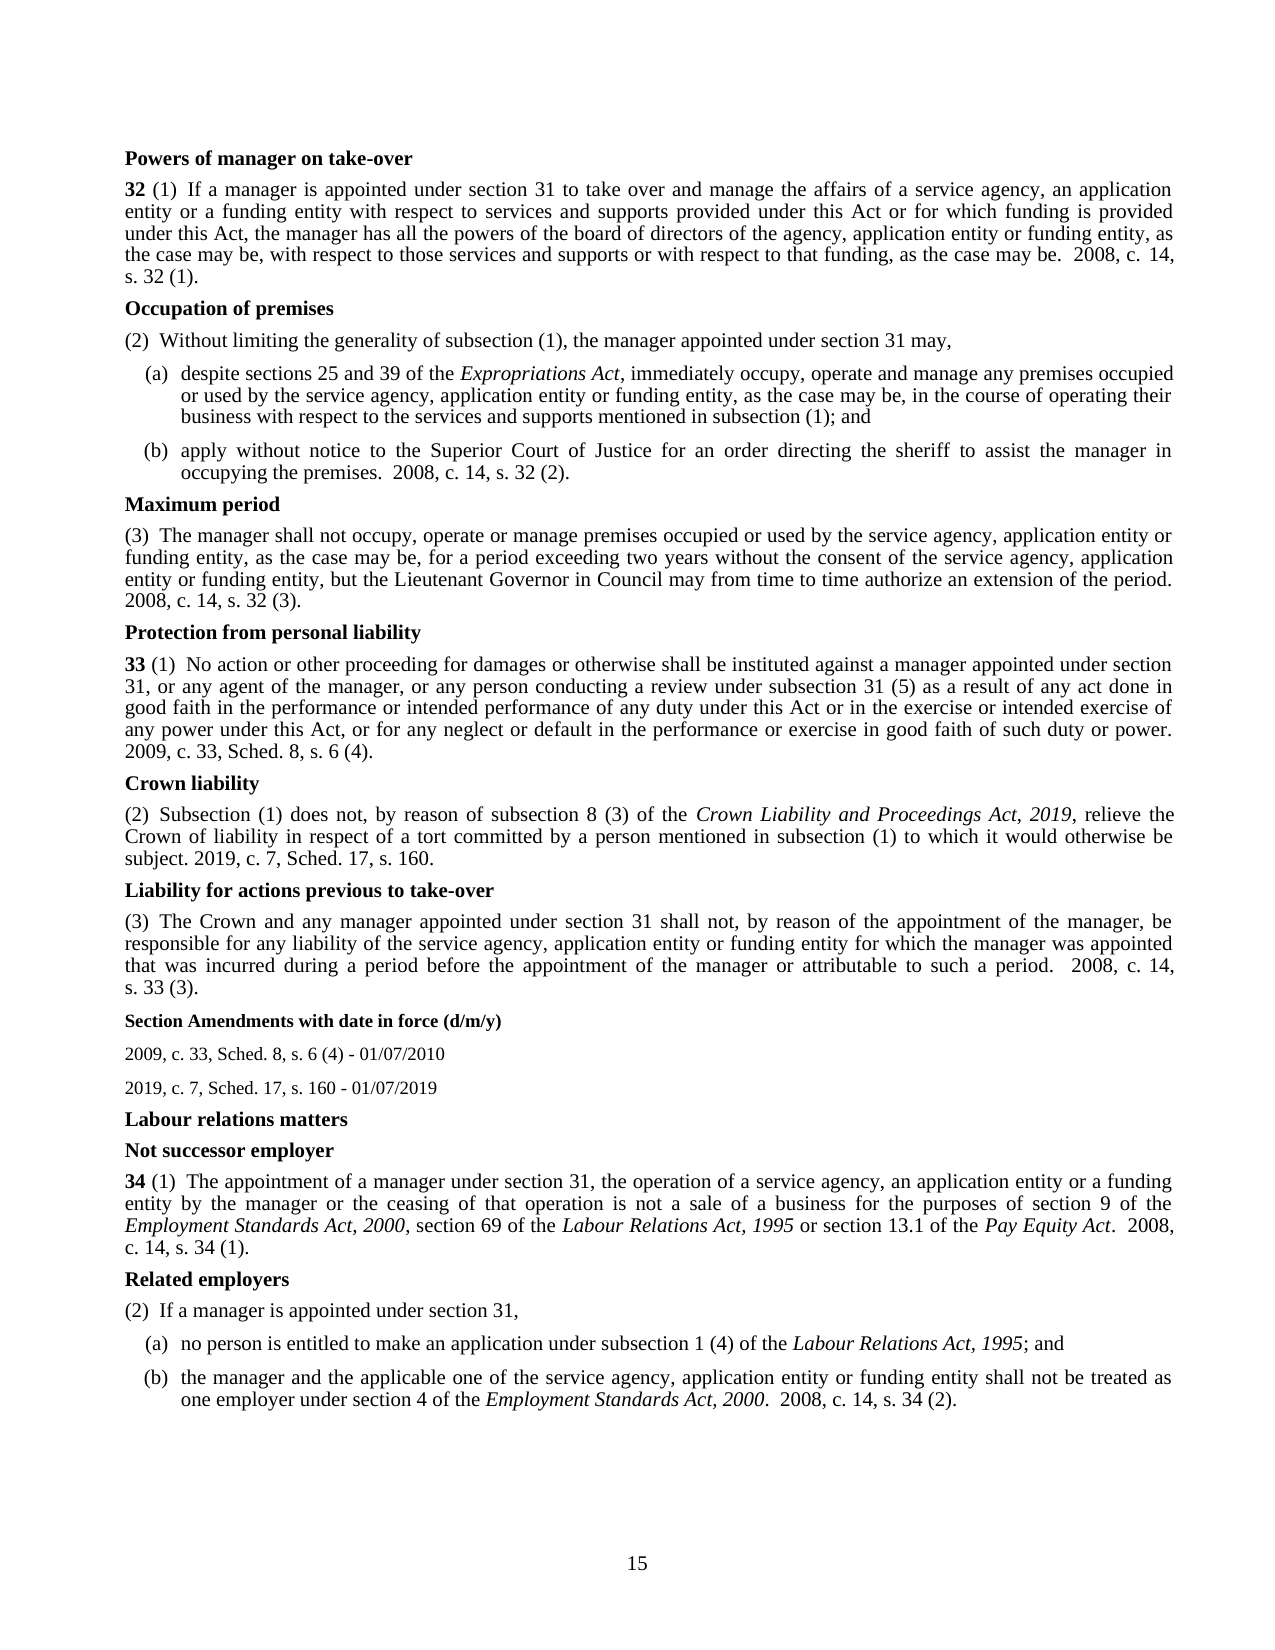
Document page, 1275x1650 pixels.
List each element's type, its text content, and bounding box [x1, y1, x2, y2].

text Powers of manager on take-over [124, 150, 1174, 169]
text Maximum period [124, 496, 1174, 515]
text (3) The Crown and any manager appointed under section 31 shall not, by reason of the appointment of the manager, be responsible for any liability of the service agency, application entity or funding entity for which the manager was appointed that was incurred during a period before the appointment of the manager or attributable to such a period. 2008, c. 14, s. 33 (3). [124, 911, 1174, 998]
text 33 (1) No action or other proceeding for damages or otherwise shall be instituted against a manager appointed under section 31, or any agent of the manager, or any person conducting a review under subsection 31 (5) as a result of any act done in good faith in the performance or intended performance of any duty under this Act or in the exercise or intended exercise of any power under this Act, or for any neglect or default in the performance or exercise in good faith of such duty or power. 2009, c. 33, Sched. 8, s. 6 (4). [124, 654, 1174, 763]
text Occupation of premises [124, 301, 1174, 319]
text Section Amendments with date in force (d/m/y) [124, 1010, 1174, 1032]
text (b) the manager and the applicable one of the service agency, application entity or funding entity shall not be treated as one employer under section 4 of the Employment Standards Act, 2000. 2008, c. 14, s. 34 (2). [124, 1367, 1174, 1410]
text (2) If a manager is appointed under section 31, [124, 1300, 1174, 1322]
text 32 (1) If a manager is appointed under section 31 to take over and manage the affairs of a service agency, an application entity or a funding entity with respect to services and supports provided under this Act or for which funding is provided under this Act, the manager has all the powers of the board of directors of the agency, application entity or funding entity, as the case may be, with respect to those services and supports or with respect to that funding, as the case may be. 2008, c. 14, s. 32 (1). [124, 179, 1174, 288]
text Not successor employer [124, 1142, 1174, 1161]
text 2009, c. 33, Sched. 8, s. 6 (4) - 01/07/2010 [124, 1043, 1174, 1065]
text (3) The manager shall not occupy, operate or manage premises occupied or used by the service agency, application entity or funding entity, as the case may be, for a period exceeding two years without the consent of the service agency, application entity or funding entity, but the Lieutenant Governor in Council may from time to time authorize an extension of the period. 2008, c. 14, s. 32 (3). [124, 525, 1174, 612]
text Related employers [124, 1271, 1174, 1290]
text (a) despite sections 25 and 39 of the Expropriations Act, immediately occupy, operate and manage any premises occupied or used by the service agency, application entity or funding entity, as the case may be, in the course of operating their business with respect to the services and supports mentioned in subsection (1); and [124, 363, 1174, 428]
text 34 (1) The appointment of a manager under section 31, the operation of a service agency, an application entity or a funding entity by the manager or the ceasing of that operation is not a sale of a business for the purposes of section 9 of the Employment Standards Act, 2000, section 69 of the Labour Relations Act, 1995 or section 13.1 of the Pay Equity Act. 2008, c. 14, s. 34 (1). [124, 1171, 1174, 1258]
text (b) apply without notice to the Superior Court of Justice for an order directing the sheriff to assist the manager in occupying the premises. 2008, c. 14, s. 32 (2). [124, 440, 1174, 483]
text Crown liability [124, 775, 1174, 794]
text (a) no person is entitled to make an application under subsection 1 (4) of the Labour Relations Act, 1995; and [124, 1333, 1174, 1355]
text Liability for actions previous to take-over [124, 882, 1174, 901]
text Labour relations matters [124, 1111, 1174, 1130]
text 2019, c. 7, Sched. 17, s. 160 - 01/07/2019 [124, 1077, 1174, 1098]
text Protection from personal liability [124, 625, 1174, 643]
text (2) Subsection (1) does not, by reason of subsection 8 (3) of the Crown Liability and Proceedings Act, 2019, relieve the Crown of liability in respect of a tort committed by a person mentioned in subsection (1) to which it would otherwise be subject. 2019, c. 7, Sched. 17, s. 160. [124, 804, 1174, 870]
text (2) Without limiting the generality of subsection (1), the manager appointed under section 31 may, [124, 330, 1174, 351]
